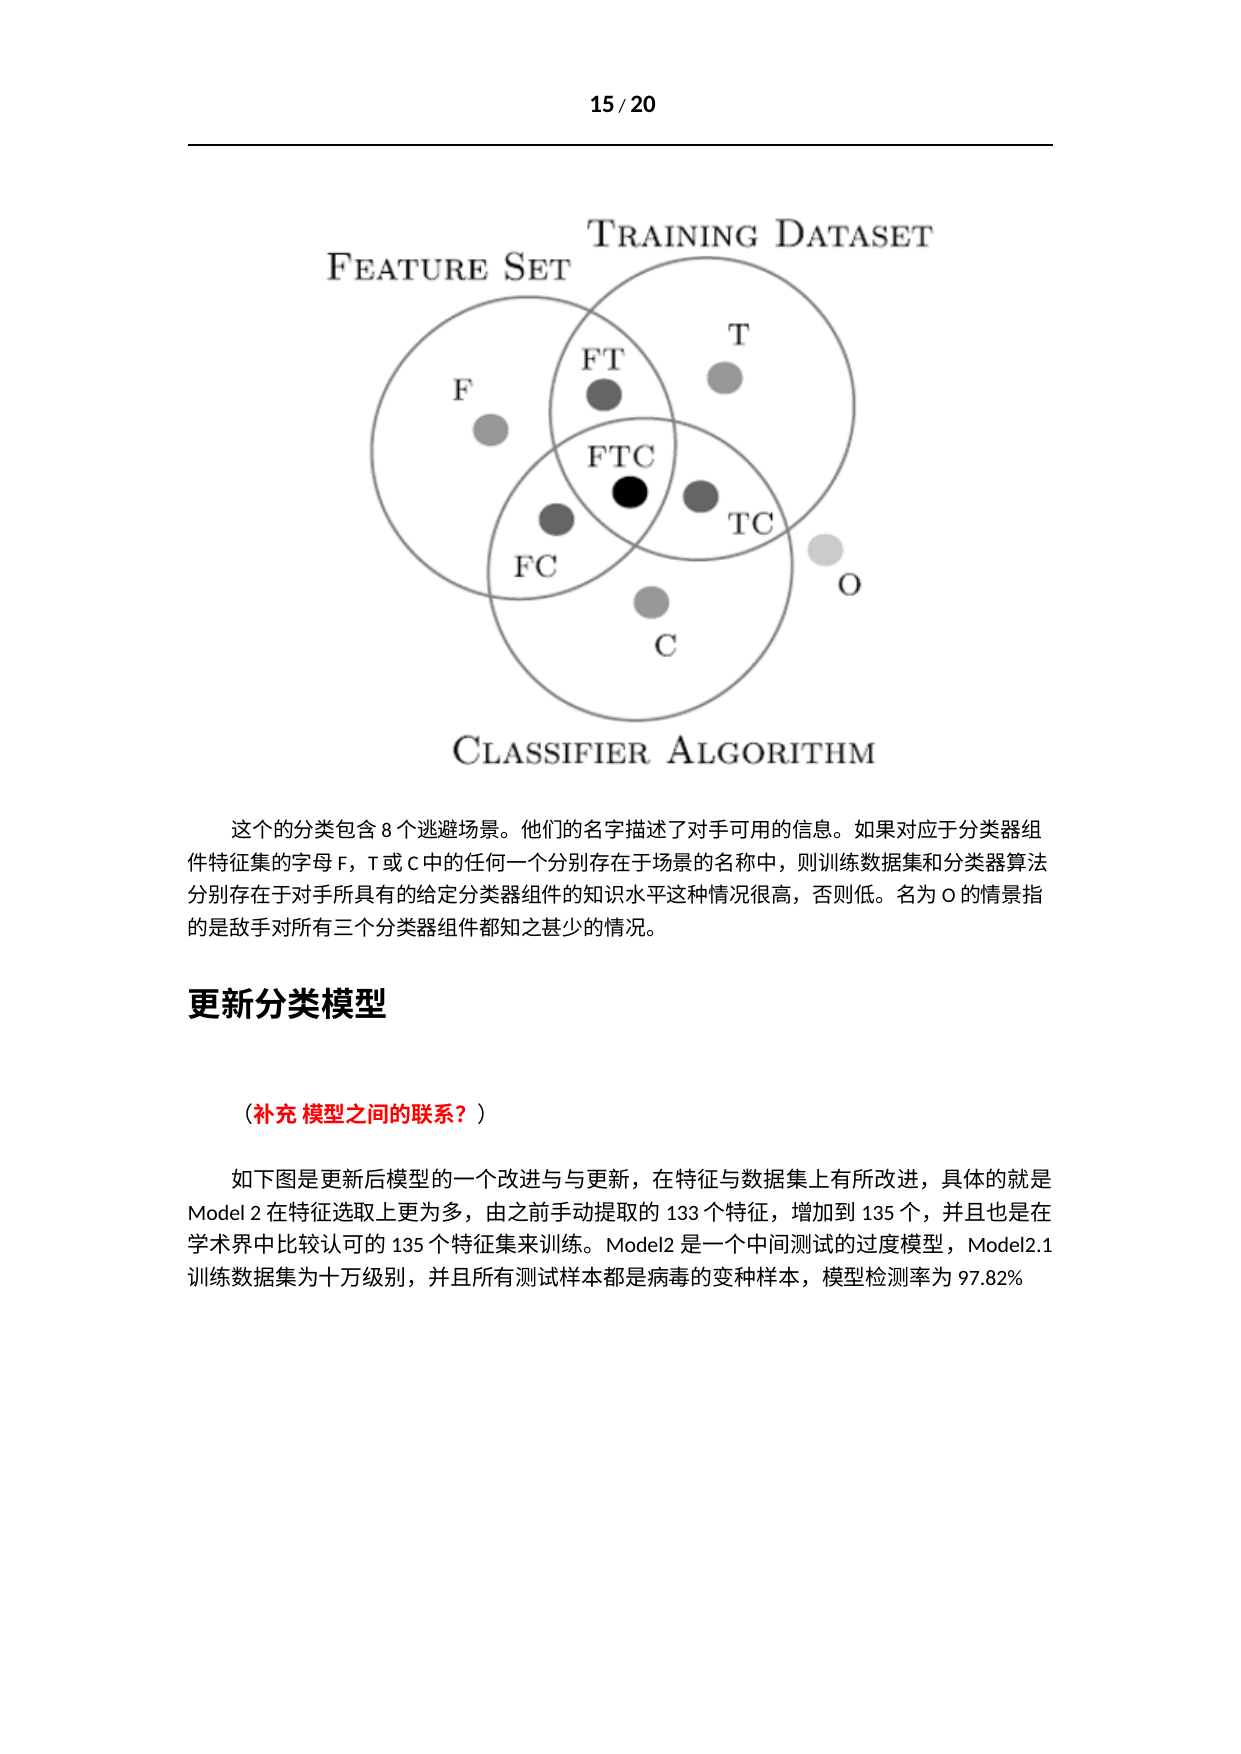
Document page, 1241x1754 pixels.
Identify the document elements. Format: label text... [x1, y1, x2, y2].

text 如下图是更新后模型的一个改进与与更新，在特征与数据集上有所改进，具体的就是Model 2 在特征选取上更为多，由之前手动提取的133个特征，增加到135个，并且也是在学术界中比较认可的135个特征集来训练。Model2 是一个中间测试的过度模型，Model2.1训练数据集为十万级别，并且所有测试样本都是病毒的变种样本，模型检测率为97.82% [187, 1162, 1053, 1292]
picture [206, 162, 1037, 790]
text 这个的分类包含8个逃避场景。他们的名字描述了对手可用的信息。如果对应于分类器组件特征集的字母F，T或C中的任何一个分别存在于场景的名称中，则训练数据集和分类器算法分别存在于对手所具有的给定分类器组件的知识水平这种情况很高，否则低。名为O的情景指的是敌手对所有三个分类器组件都知之甚少的情况。 [187, 812, 1053, 942]
subtitle 更新分类模型 [187, 969, 1053, 1034]
text （补充 模型之间的联系？） [187, 1097, 1053, 1129]
